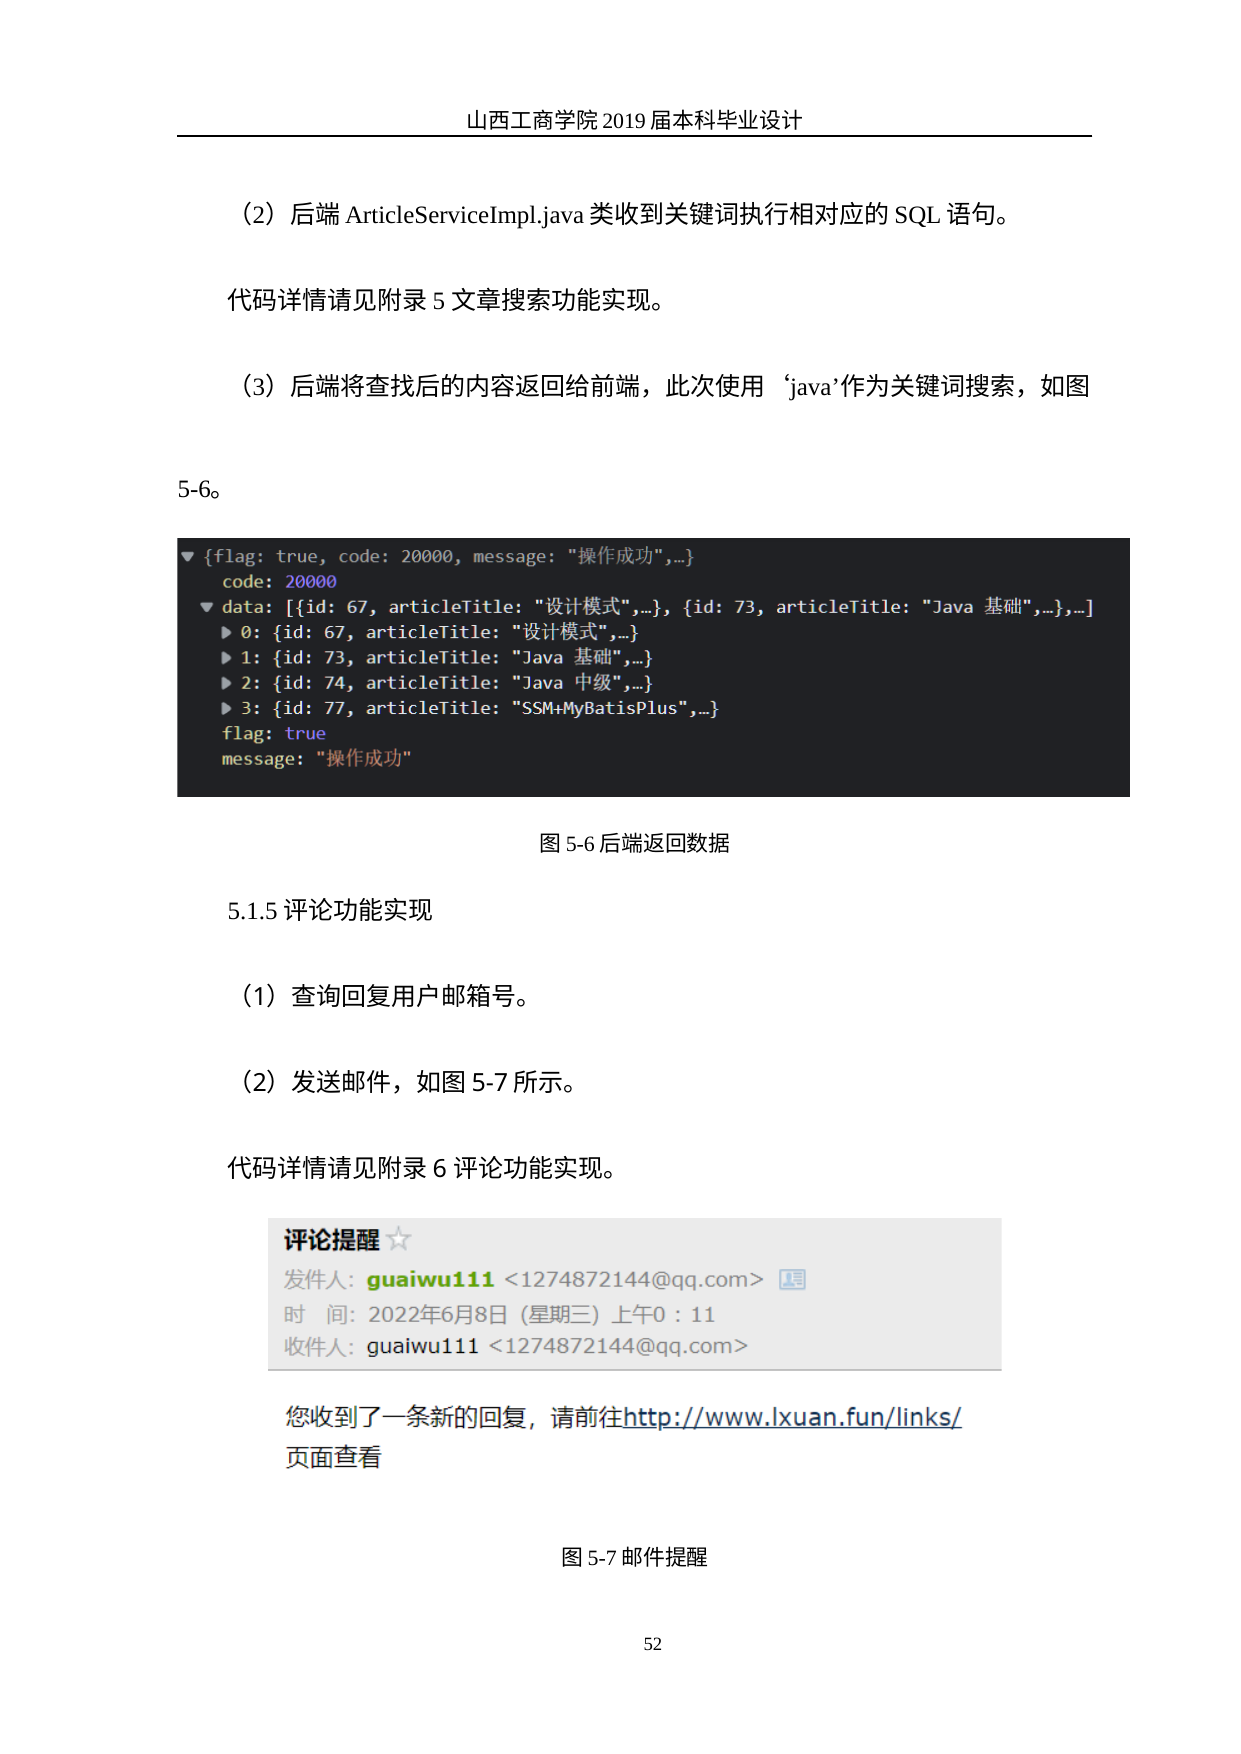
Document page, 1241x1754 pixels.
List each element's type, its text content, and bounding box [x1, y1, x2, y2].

text 代码详情请见附录6 评论功能实现。 [177, 1132, 1092, 1200]
text （1）查询回复用户邮箱号。 [177, 960, 1092, 1028]
text 图5-7邮件提醒 [177, 1538, 1092, 1572]
text 图5-6后端返回数据 [177, 824, 1092, 858]
text （2）后端ArticleServiceImpl.java类收到关键词执行相对应的SQL语句。 [177, 178, 1092, 246]
text （2）发送邮件，如图5-7所示。 [177, 1046, 1092, 1114]
picture [268, 1218, 1002, 1496]
text 5.1.5 评论功能实现 [177, 874, 1092, 942]
text 代码详情请见附录5 文章搜索功能实现。 [177, 264, 1092, 332]
text （3）后端将查找后的内容返回给前端，此次使用‘java’作为关键词搜索，如图5-6。 [177, 351, 1092, 520]
picture [177, 538, 1130, 797]
